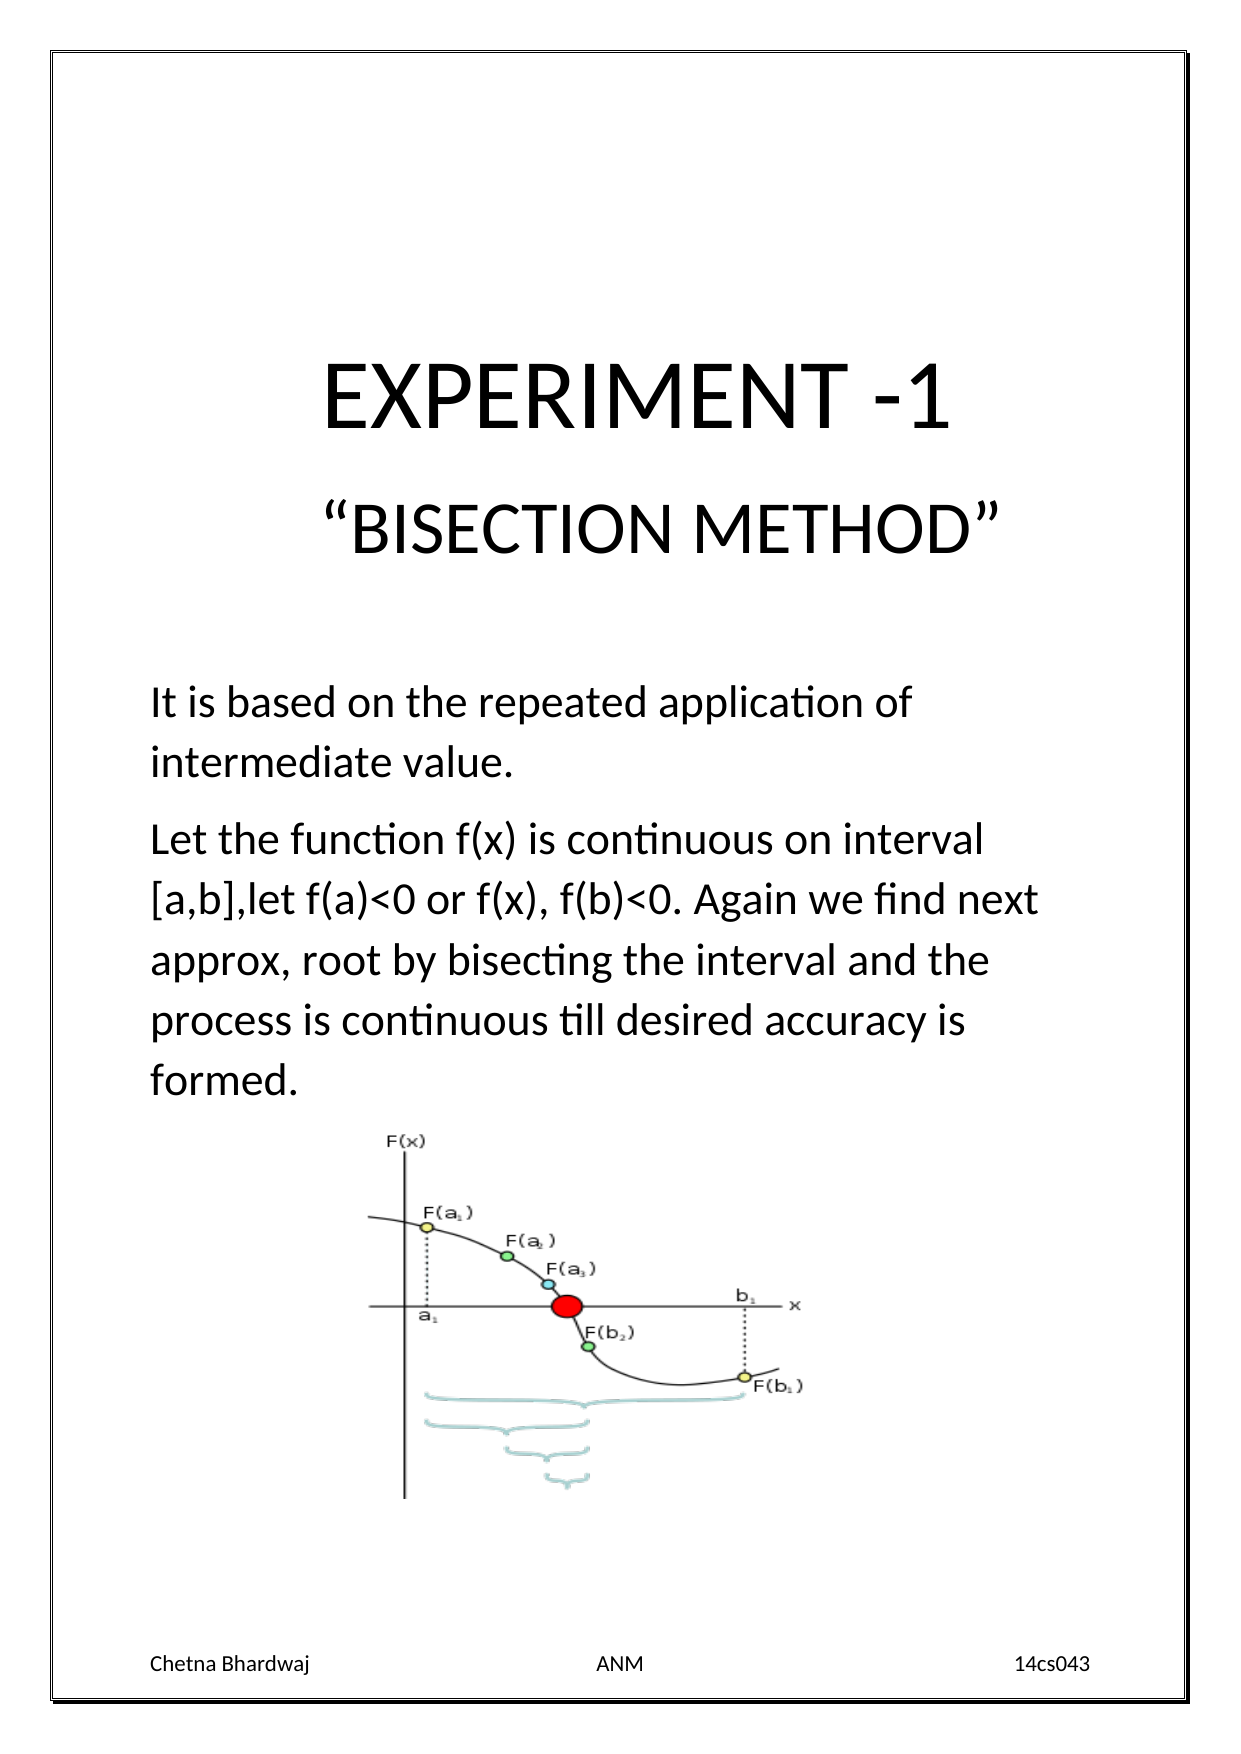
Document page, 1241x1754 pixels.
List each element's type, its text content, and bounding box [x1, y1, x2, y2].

text “BISECTION METHOD” [150, 480, 1087, 572]
text Let the function f(x) is continuous on interval [a,b],let f(a)<0 or f(x), f(b)<0. Again we find next approx, root by bisecting the interval and the process is continuous till desired accuracy is formed. [150, 810, 1087, 1107]
text EXPERIMENT -1 [150, 332, 1087, 454]
text It is based on the repeated application of intermediate value. [150, 673, 1087, 789]
picture [367, 1128, 806, 1499]
